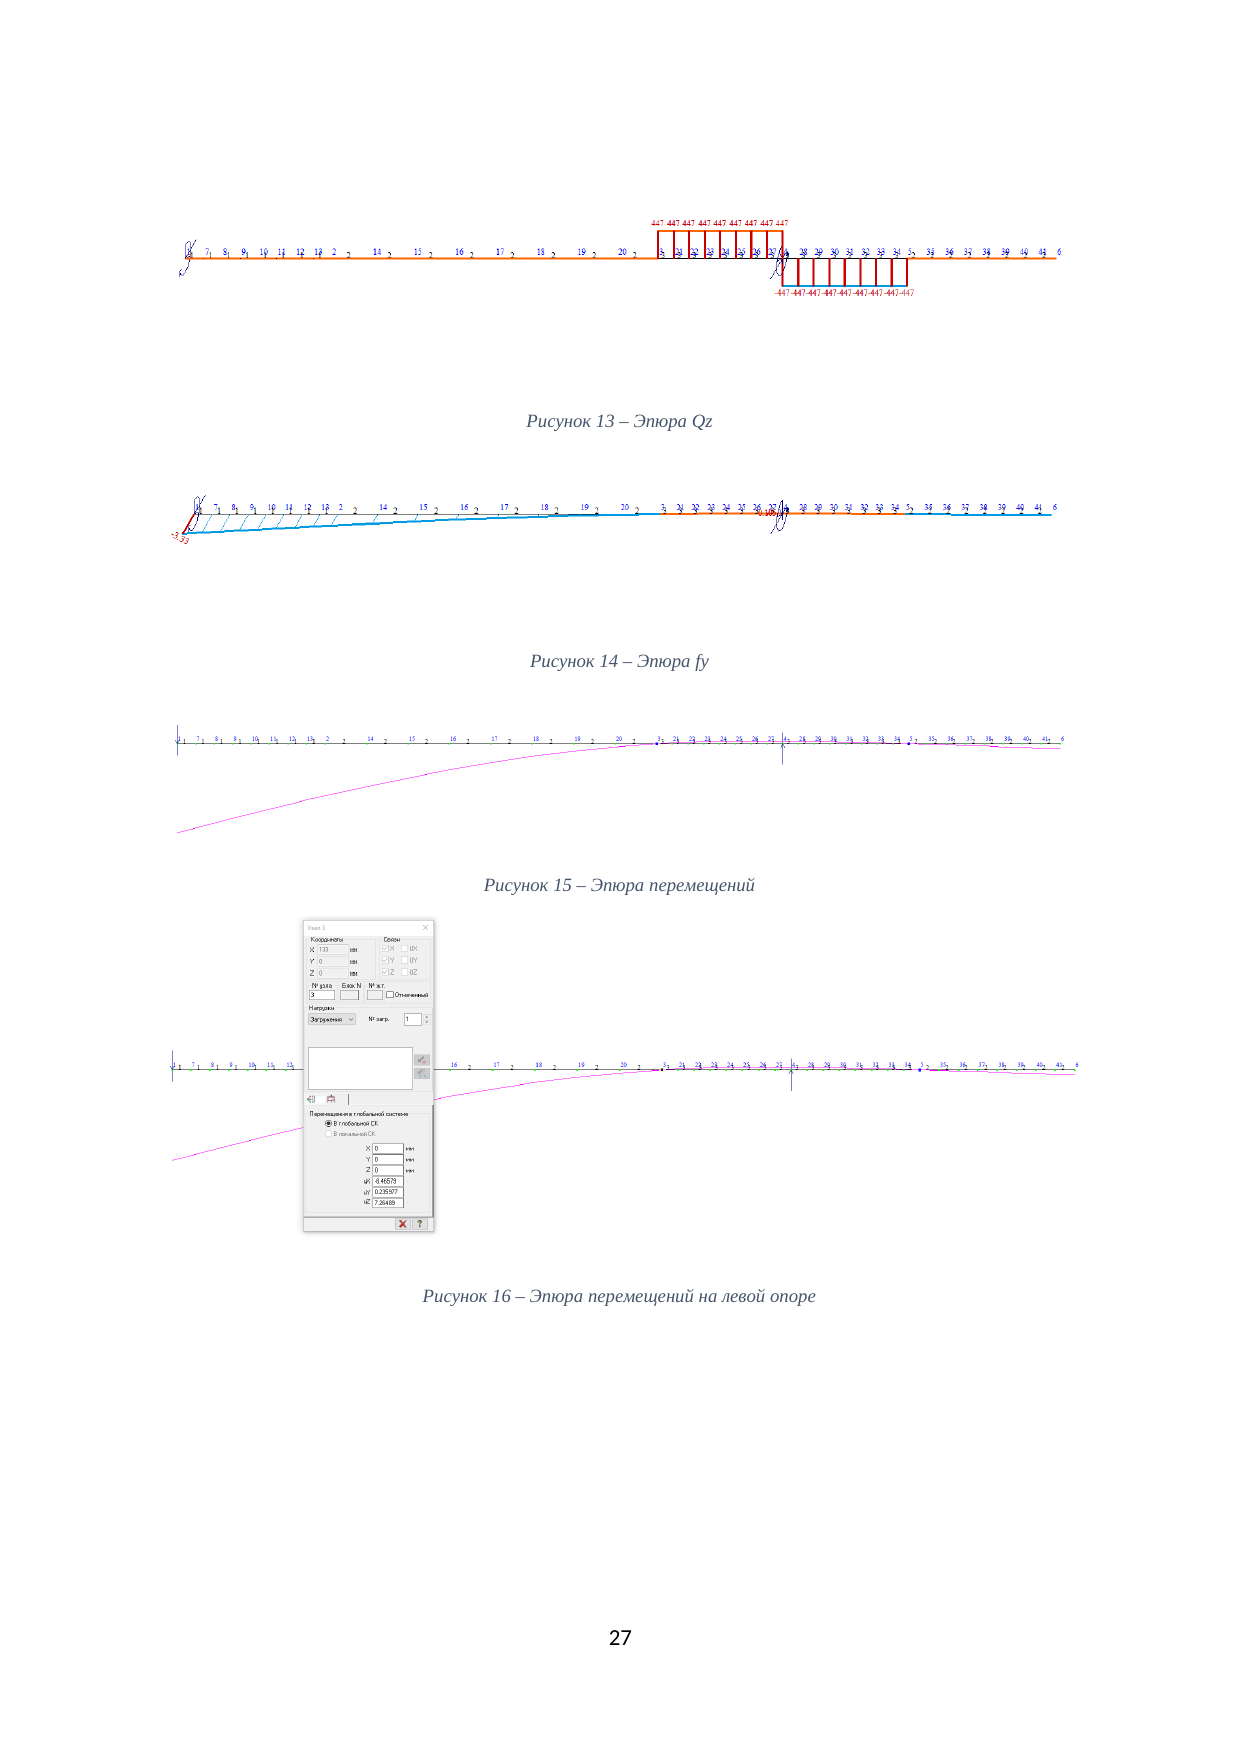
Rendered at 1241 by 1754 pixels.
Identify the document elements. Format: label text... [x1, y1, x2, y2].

picture [150, 150, 1089, 391]
text Рисунок 14 – Эпюра fy [150, 650, 1090, 672]
text Рисунок 16 – Эпюра перемещений на левой опоре [150, 1285, 1090, 1307]
picture [150, 451, 1089, 632]
picture [150, 692, 1088, 856]
picture [150, 916, 1088, 1267]
text Рисунок 15 – Эпюра перемещений [150, 874, 1090, 896]
text Рисунок 13 – Эпюра Qz [150, 409, 1090, 431]
